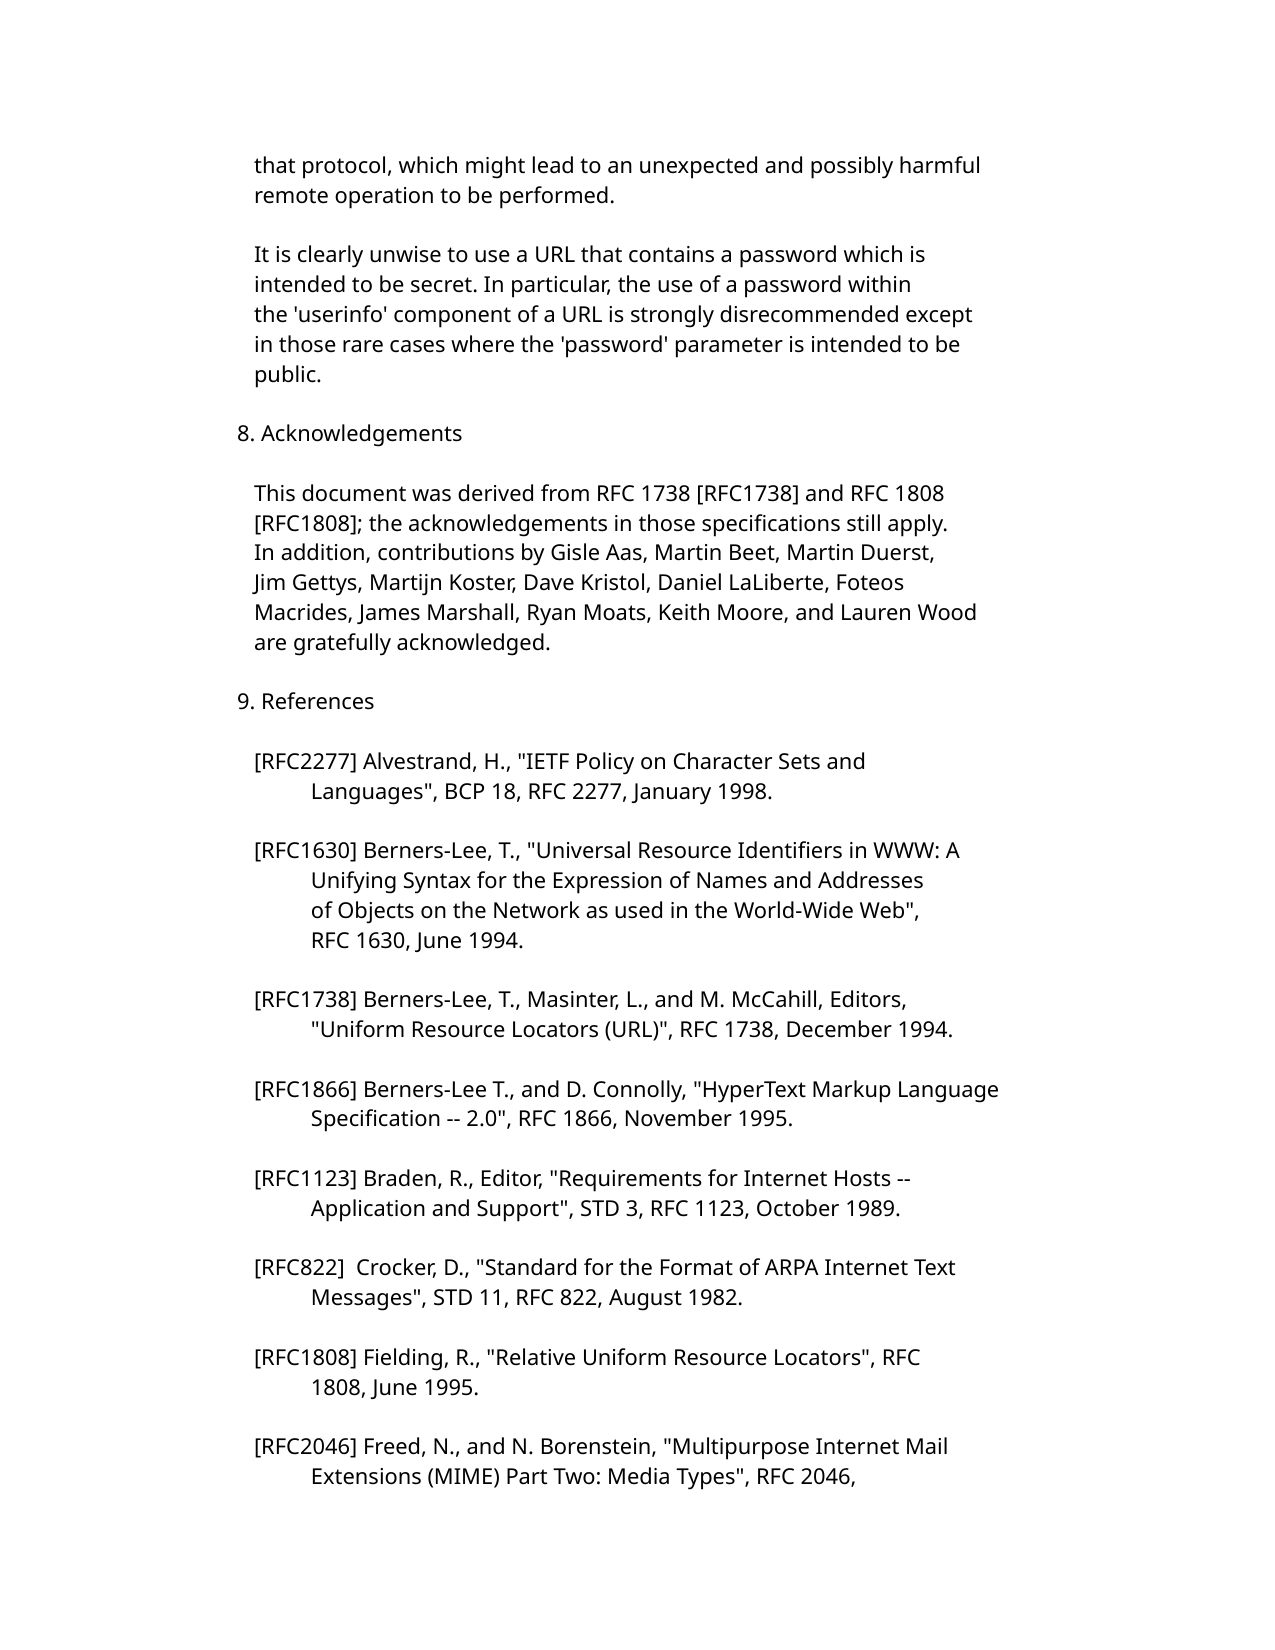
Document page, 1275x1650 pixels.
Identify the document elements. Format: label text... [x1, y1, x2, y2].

text "Uniform Resource Locators (URL)", RFC 1738, December 1994. [237, 1014, 1026, 1044]
text Specification -- 2.0", RFC 1866, November 1995. [237, 1103, 1026, 1133]
text It is clearly unwise to use a URL that contains a password which is [237, 239, 1026, 269]
text [RFC1808]; the acknowledgements in those specifications still apply. [237, 507, 1026, 537]
text [RFC1808] Fielding, R., "Relative Uniform Resource Locators", RFC [237, 1342, 1026, 1371]
text remote operation to be performed. [237, 180, 1026, 209]
text 8. Acknowledgements [237, 418, 1026, 448]
text Macrides, James Marshall, Ryan Moats, Keith Moore, and Lauren Wood [237, 597, 1026, 627]
text [RFC2277] Alvestrand, H., "IETF Policy on Character Sets and [237, 746, 1026, 776]
text [RFC1866] Berners-Lee T., and D. Connolly, "HyperText Markup Language [237, 1073, 1026, 1103]
text Languages", BCP 18, RFC 2277, January 1998. [237, 776, 1026, 805]
text are gratefully acknowledged. [237, 627, 1026, 656]
text [RFC822] Crocker, D., "Standard for the Format of ARPA Internet Text [237, 1252, 1026, 1282]
text in those rare cases where the 'password' parameter is intended to be [237, 329, 1026, 358]
text Application and Support", STD 3, RFC 1123, October 1989. [237, 1193, 1026, 1222]
text public. [237, 358, 1026, 388]
text Jim Gettys, Martijn Koster, Dave Kristol, Daniel LaLiberte, Foteos [237, 567, 1026, 597]
text Unifying Syntax for the Expression of Names and Addresses [237, 865, 1026, 895]
text RFC 1630, June 1994. [237, 924, 1026, 954]
text This document was derived from RFC 1738 [RFC1738] and RFC 1808 [237, 478, 1026, 507]
text that protocol, which might lead to an unexpected and possibly harmful [237, 150, 1026, 180]
text of Objects on the Network as used in the World-Wide Web", [237, 895, 1026, 924]
text Messages", STD 11, RFC 822, August 1982. [237, 1282, 1026, 1312]
text [RFC1123] Braden, R., Editor, "Requirements for Internet Hosts -- [237, 1163, 1026, 1193]
text [RFC1630] Berners-Lee, T., "Universal Resource Identifiers in WWW: A [237, 835, 1026, 865]
text [RFC2046] Freed, N., and N. Borenstein, "Multipurpose Internet Mail [237, 1431, 1026, 1461]
text the 'userinfo' component of a URL is strongly disrecommended except [237, 299, 1026, 329]
text Extensions (MIME) Part Two: Media Types", RFC 2046, [237, 1461, 1026, 1491]
text 1808, June 1995. [237, 1371, 1026, 1401]
text intended to be secret. In particular, the use of a password within [237, 269, 1026, 299]
text [RFC1738] Berners-Lee, T., Masinter, L., and M. McCahill, Editors, [237, 984, 1026, 1014]
text In addition, contributions by Gisle Aas, Martin Beet, Martin Duerst, [237, 537, 1026, 567]
text 9. References [237, 686, 1026, 716]
